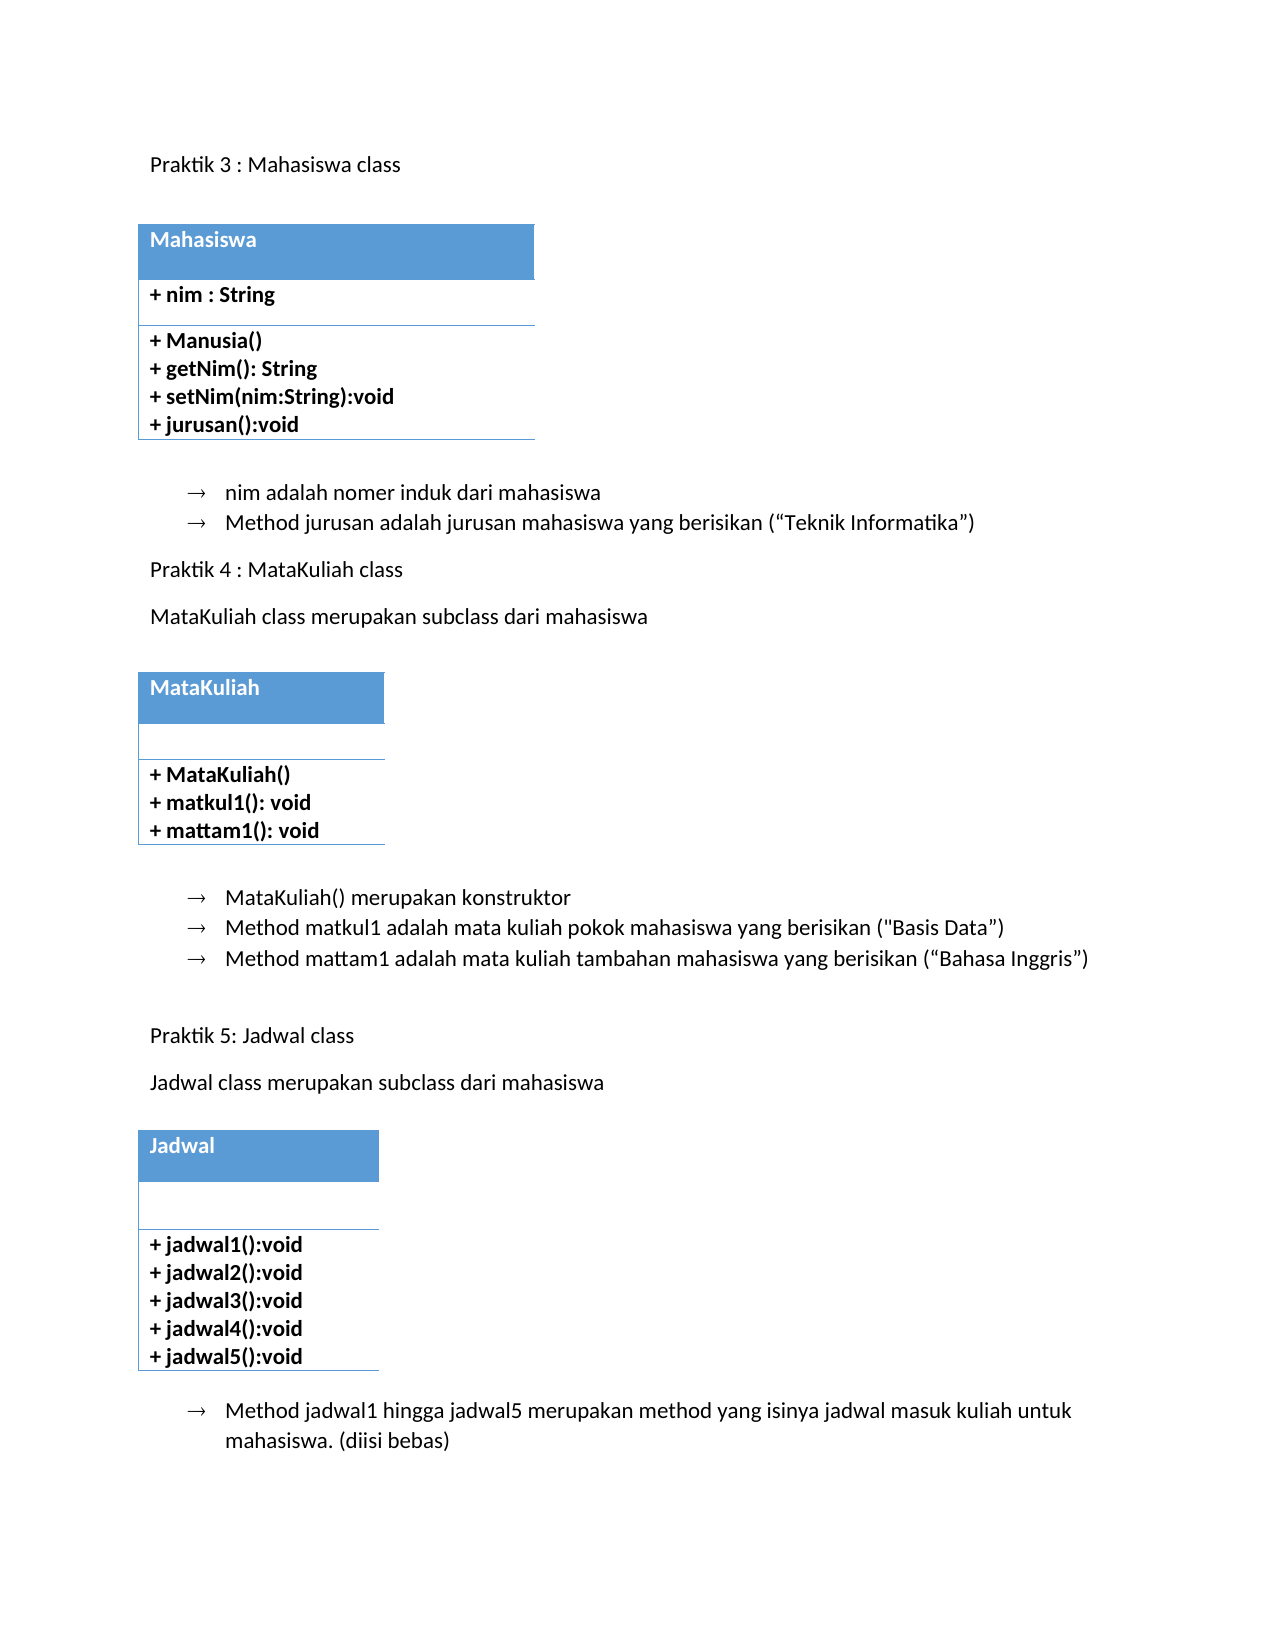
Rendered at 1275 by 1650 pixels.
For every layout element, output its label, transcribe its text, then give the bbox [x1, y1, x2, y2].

table_header MataKuliah [139, 673, 384, 723]
table_cell [139, 724, 384, 759]
text MataKuliah class merupakan subclass dari mahasiswa [150, 602, 1125, 630]
table_cell [139, 1182, 379, 1229]
list Method mattam1 adalah mata kuliah tambahan mahasiswa yang berisikan (“Bahasa Inggris”) [187, 944, 1125, 972]
table_cell + nim : String [139, 280, 534, 325]
list Method jadwal1 hingga jadwal5 merupakan method yang isinya jadwal masuk kuliah untuk mahasiswa. (diisi bebas) [187, 1396, 1125, 1454]
text Praktik 3 : Mahasiswa class [150, 150, 1125, 178]
list Method matkul1 adalah mata kuliah pokok mahasiswa yang berisikan ("Basis Data”) [187, 913, 1125, 942]
text Praktik 4 : MataKuliah class [150, 555, 1125, 583]
text Jadwal class merupakan subclass dari mahasiswa [150, 1068, 1125, 1096]
table_cell + MataKuliah() + matkul1(): void + mattam1(): void [139, 760, 384, 844]
list Method jurusan adalah jurusan mahasiswa yang berisikan (“Teknik Informatika”) [187, 508, 1125, 536]
table_header Mahasiswa [139, 225, 534, 279]
table_cell + jadwal1():void + jadwal2():void + jadwal3():void + jadwal4():void + jadwal5():void [139, 1230, 379, 1370]
table_header Jadwal [139, 1131, 379, 1181]
text Praktik 5: Jadwal class [150, 1021, 1125, 1049]
table_cell + Manusia() + getNim(): String + setNim(nim:String):void + jurusan():void [139, 326, 534, 438]
list MataKuliah() merupakan konstruktor [187, 883, 1125, 911]
list nim adalah nomer induk dari mahasiswa [187, 478, 1125, 506]
